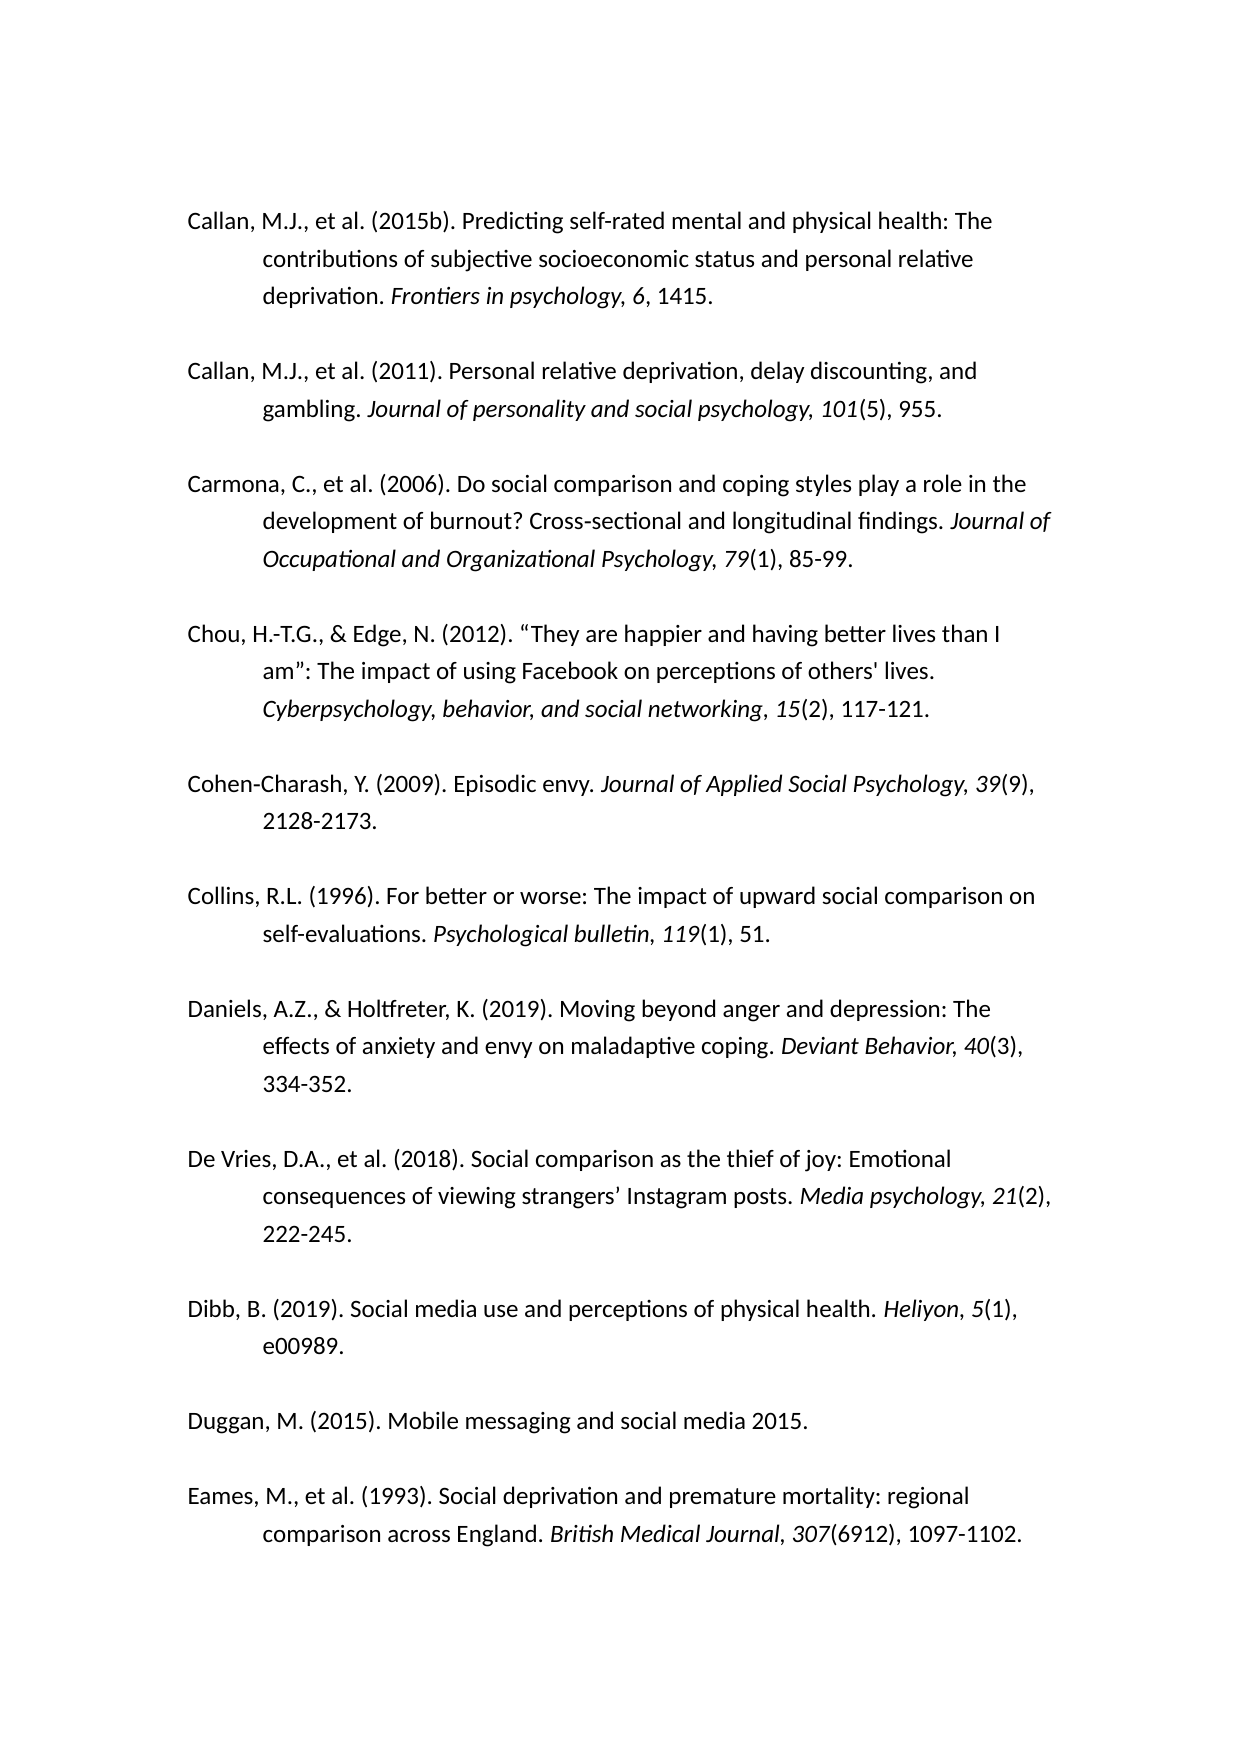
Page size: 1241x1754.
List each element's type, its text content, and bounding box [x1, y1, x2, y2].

text Eames, M., et al. (1993). Social deprivation and premature mortality: regional comparison across England. British Medical Journal, 307(6912), 1097-1102. [187, 1477, 1053, 1552]
text Carmona, C., et al. (2006). Do social comparison and coping styles play a role in the development of burnout? Cross‐sectional and longitudinal findings. Journal of Occupational and Organizational Psychology, 79(1), 85-99. [187, 464, 1053, 577]
text Cohen‐Charash, Y. (2009). Episodic envy. Journal of Applied Social Psychology, 39(9), 2128-2173. [187, 764, 1053, 839]
text Collins, R.L. (1996). For better or worse: The impact of upward social comparison on self-evaluations. Psychological bulletin, 119(1), 51. [187, 877, 1053, 952]
text Daniels, A.Z., & Holtfreter, K. (2019). Moving beyond anger and depression: The effects of anxiety and envy on maladaptive coping. Deviant Behavior, 40(3), 334-352. [187, 989, 1053, 1102]
text De Vries, D.A., et al. (2018). Social comparison as the thief of joy: Emotional consequences of viewing strangers’ Instagram posts. Media psychology, 21(2), 222-245. [187, 1139, 1053, 1252]
text Callan, M.J., et al. (2011). Personal relative deprivation, delay discounting, and gambling. Journal of personality and social psychology, 101(5), 955. [187, 352, 1053, 427]
text Callan, M.J., et al. (2015b). Predicting self-rated mental and physical health: The contributions of subjective socioeconomic status and personal relative deprivation. Frontiers in psychology, 6, 1415. [187, 202, 1053, 314]
text Chou, H.-T.G., & Edge, N. (2012). “They are happier and having better lives than I am”: The impact of using Facebook on perceptions of others' lives. Cyberpsychology, behavior, and social networking, 15(2), 117-121. [187, 614, 1053, 727]
text Dibb, B. (2019). Social media use and perceptions of physical health. Heliyon, 5(1), e00989. [187, 1289, 1053, 1364]
text Duggan, M. (2015). Mobile messaging and social media 2015. [187, 1402, 1053, 1439]
